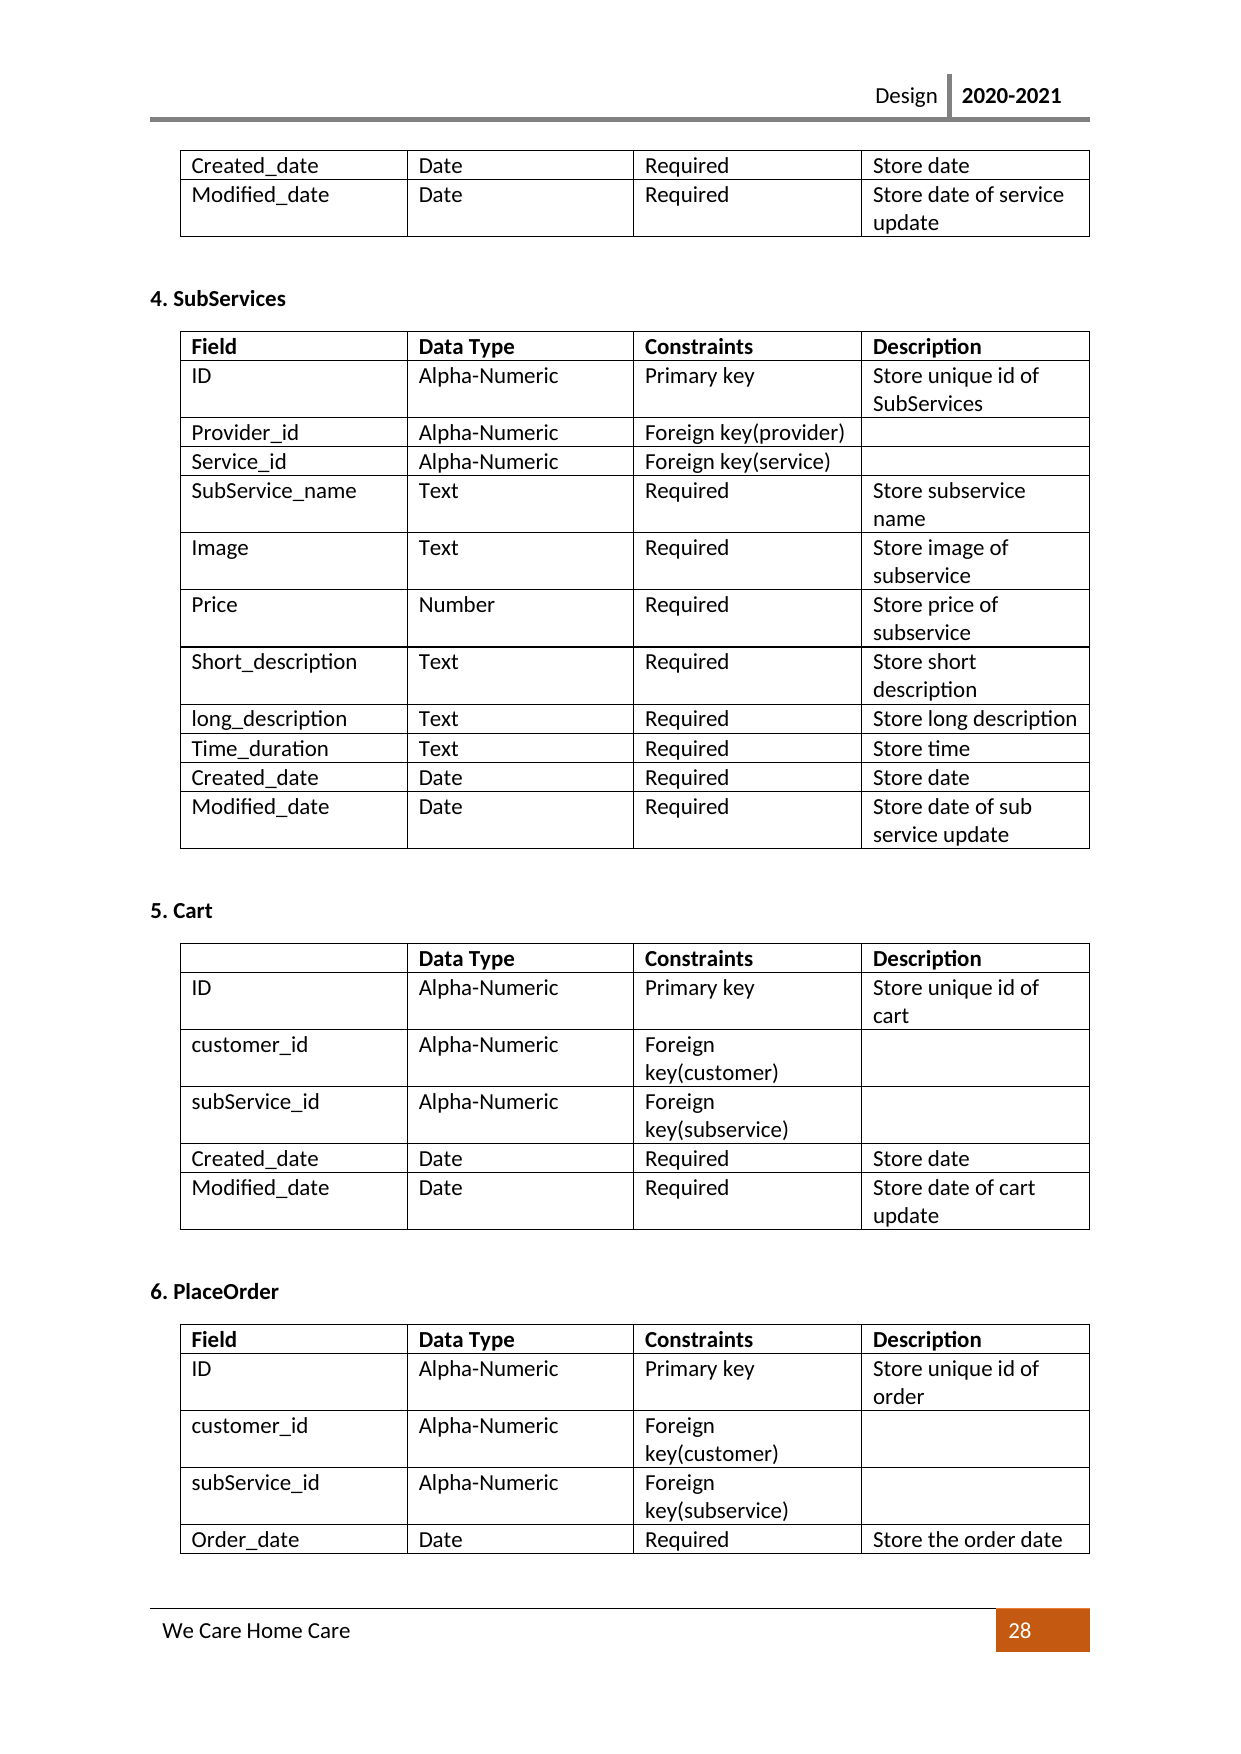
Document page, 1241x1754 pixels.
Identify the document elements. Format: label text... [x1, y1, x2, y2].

table_header Data Type [408, 944, 633, 972]
table_cell Primary key [634, 973, 861, 1029]
table_header [181, 944, 407, 972]
table_cell [862, 1411, 1089, 1467]
table_cell Price [181, 590, 407, 646]
table_cell Alpha-Numeric [408, 1354, 633, 1410]
table_header Description [862, 1325, 1089, 1353]
table_cell Alpha-Numeric [408, 447, 633, 475]
table_cell Required [634, 792, 861, 848]
table_header Constraints [634, 944, 861, 972]
table_cell Text [408, 476, 633, 532]
table_cell Required [634, 648, 861, 703]
table_cell Date [408, 792, 633, 848]
table_cell subService_id [181, 1468, 407, 1524]
table_cell Required [634, 1173, 861, 1229]
table_cell Foreign key(service) [634, 447, 861, 475]
table_cell Time_duration [181, 734, 407, 762]
table_cell Foreign key(customer) [634, 1411, 861, 1467]
table_cell Created_date [181, 763, 407, 791]
table_cell Store image of subservice [862, 533, 1089, 589]
table_cell Required [634, 734, 861, 762]
table_cell Alpha-Numeric [408, 1030, 633, 1086]
table_cell [862, 1087, 1089, 1143]
table_cell Store date of cart update [862, 1173, 1089, 1229]
table_cell customer_id [181, 1411, 407, 1467]
text 6. PlaceOrder [150, 1277, 1090, 1305]
table_cell Modified_date [181, 180, 407, 236]
table_cell Created_date [181, 151, 407, 179]
table_cell ID [181, 361, 407, 417]
table_cell Image [181, 533, 407, 589]
table_cell Foreign key(customer) [634, 1030, 861, 1086]
table_header Constraints [634, 1325, 861, 1353]
table_cell [862, 418, 1089, 446]
table_cell Modified_date [181, 1173, 407, 1229]
table_cell Service_id [181, 447, 407, 475]
table_cell Alpha-Numeric [408, 1087, 633, 1143]
table_cell Foreign key(subservice) [634, 1468, 861, 1524]
table_cell Created_date [181, 1144, 407, 1172]
table_cell Foreign key(subservice) [634, 1087, 861, 1143]
table_cell Text [408, 734, 633, 762]
table_cell Number [408, 590, 633, 646]
table_cell Date [408, 151, 633, 179]
table_cell Alpha-Numeric [408, 1468, 633, 1524]
table_cell Alpha-Numeric [408, 418, 633, 446]
table_cell Store long description [862, 705, 1089, 733]
table_cell customer_id [181, 1030, 407, 1086]
table_cell Text [408, 648, 633, 703]
table_cell long_description [181, 705, 407, 733]
table_header Constraints [634, 332, 861, 360]
table_cell Store date [862, 151, 1089, 179]
table_cell Required [634, 1144, 861, 1172]
table_header Field [181, 1325, 407, 1353]
table_header Data Type [408, 332, 633, 360]
table_cell Store time [862, 734, 1089, 762]
table_cell Required [634, 476, 861, 532]
table_cell ID [181, 1354, 407, 1410]
table_cell Required [634, 590, 861, 646]
table_cell Store short description [862, 648, 1089, 703]
table_cell Foreign key(provider) [634, 418, 861, 446]
table_cell Store date of service update [862, 180, 1089, 236]
table_cell Alpha-Numeric [408, 1411, 633, 1467]
table_cell Order_date [181, 1525, 407, 1553]
table_header Description [862, 332, 1089, 360]
table_cell ID [181, 973, 407, 1029]
table_cell Required [634, 533, 861, 589]
table_cell Store unique id of SubServices [862, 361, 1089, 417]
table_cell Required [634, 763, 861, 791]
text 4. SubServices [150, 284, 1090, 312]
table_cell Modified_date [181, 792, 407, 848]
table_cell Date [408, 1173, 633, 1229]
table_cell Store date [862, 1144, 1089, 1172]
table_cell Date [408, 763, 633, 791]
table_cell Primary key [634, 361, 861, 417]
table_cell Store subservice name [862, 476, 1089, 532]
table_cell [862, 1030, 1089, 1086]
table_cell SubService_name [181, 476, 407, 532]
table_cell [862, 447, 1089, 475]
table_cell Required [634, 1525, 861, 1553]
table_cell Text [408, 705, 633, 733]
table_cell Store the order date [862, 1525, 1089, 1553]
text 5. Cart [150, 896, 1090, 924]
table_cell Store date of sub service update [862, 792, 1089, 848]
table_header Field [181, 332, 407, 360]
table_header Description [862, 944, 1089, 972]
table_header Data Type [408, 1325, 633, 1353]
table_cell Provider_id [181, 418, 407, 446]
table_cell Store price of subservice [862, 590, 1089, 646]
table_cell Short_description [181, 648, 407, 703]
table_cell [862, 1468, 1089, 1524]
table_cell Date [408, 1525, 633, 1553]
table_cell subService_id [181, 1087, 407, 1143]
table_cell Store unique id of cart [862, 973, 1089, 1029]
table_cell Required [634, 705, 861, 733]
table_cell Store unique id of order [862, 1354, 1089, 1410]
table_cell Store date [862, 763, 1089, 791]
table_cell Date [408, 180, 633, 236]
table_cell Alpha-Numeric [408, 361, 633, 417]
table_cell Text [408, 533, 633, 589]
table_cell Primary key [634, 1354, 861, 1410]
table_cell Date [408, 1144, 633, 1172]
table_cell Required [634, 151, 861, 179]
table_cell Required [634, 180, 861, 236]
table_cell Alpha-Numeric [408, 973, 633, 1029]
